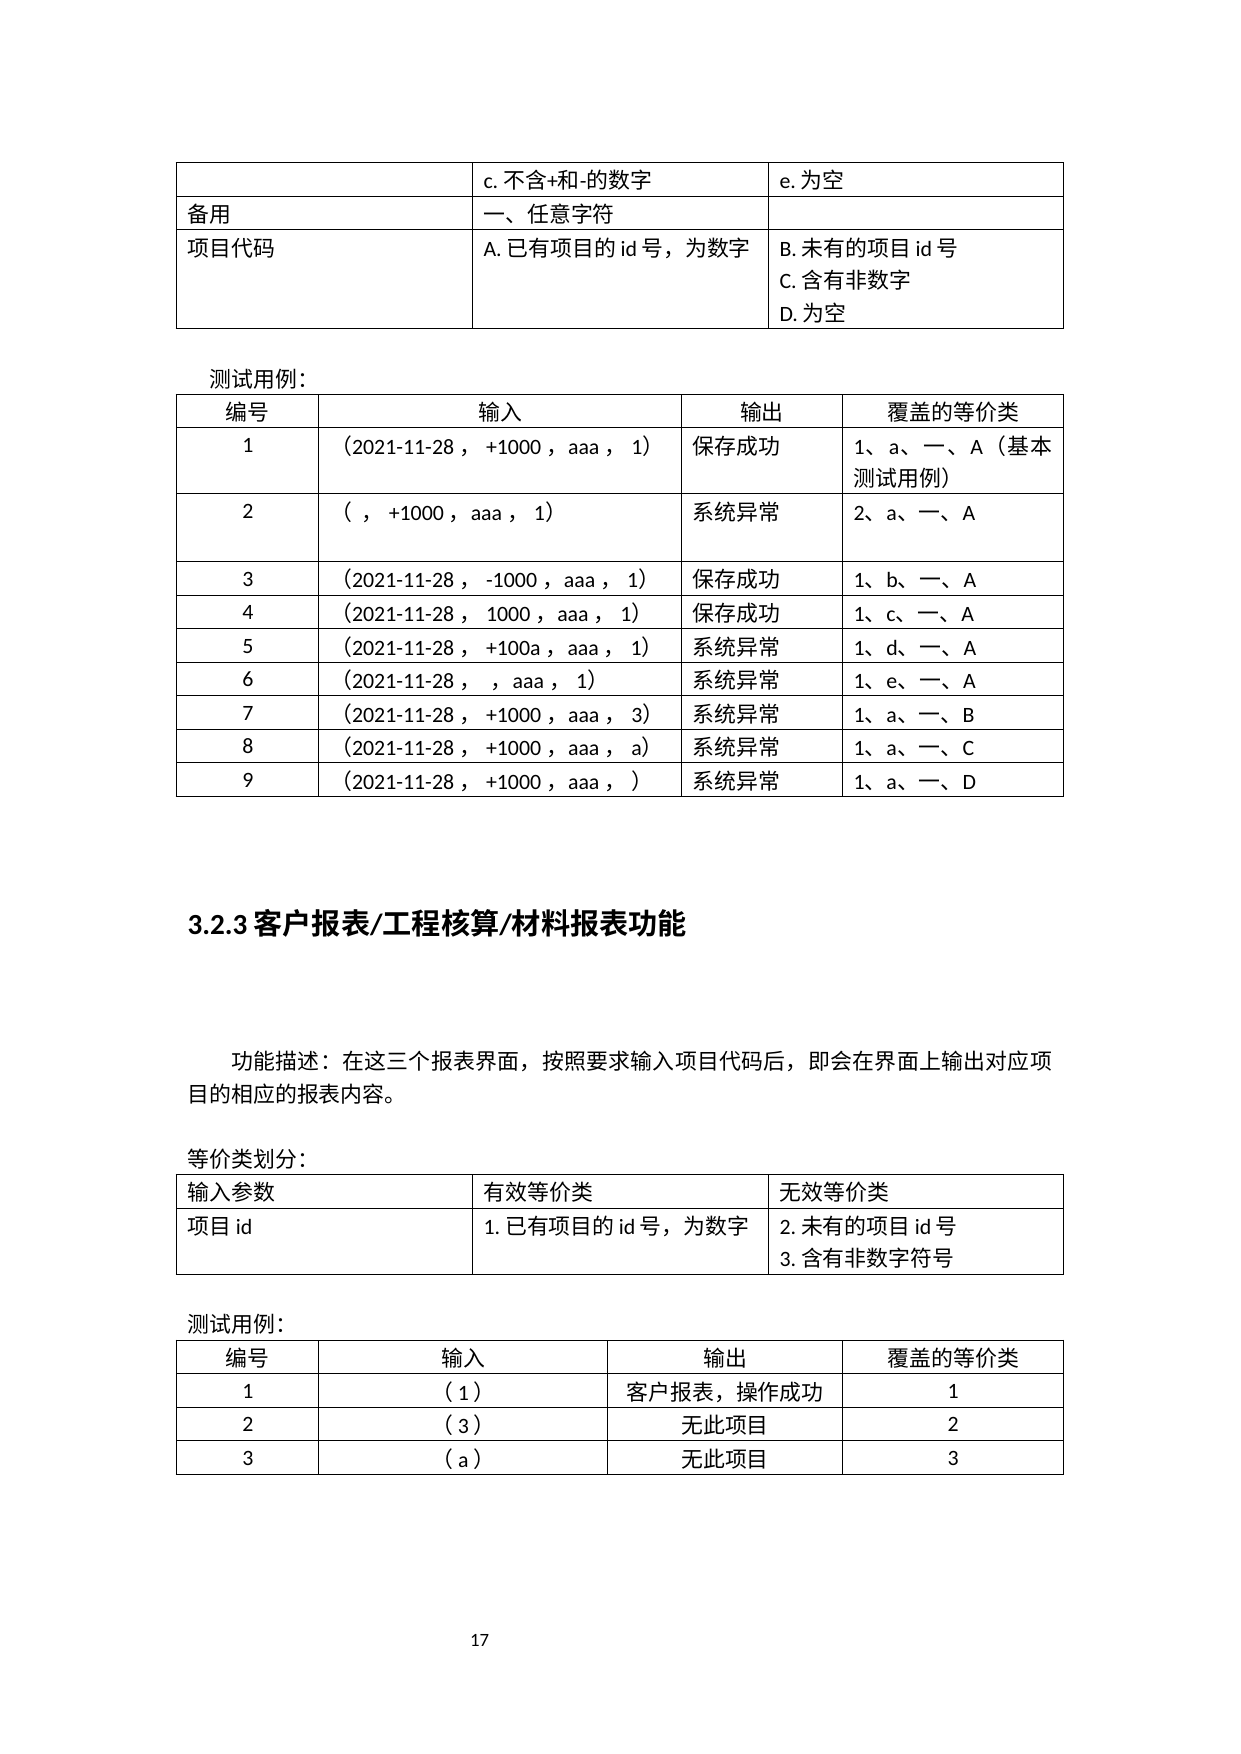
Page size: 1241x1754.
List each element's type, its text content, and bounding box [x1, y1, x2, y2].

table_cell [769, 197, 1063, 229]
table_cell 1、c、一、A [843, 596, 1063, 628]
table_cell 1 [843, 1374, 1063, 1407]
table_header 有效等价类 [473, 1175, 768, 1207]
table_cell 一、任意字符 [473, 197, 768, 229]
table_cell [473, 163, 768, 196]
table_cell （ ， +1000 ，aaa ， 1） [319, 494, 681, 561]
table_cell 未有的项目id号 含有非数字 为空 [769, 230, 1063, 328]
table_cell 保存成功 [682, 562, 842, 594]
table_header 输出 [608, 1341, 842, 1373]
table_cell （2021-11-28 ， +1000 ，aaa ， 1） [319, 428, 681, 493]
text 功能描述：在这三个报表界面，按照要求输入项目代码后，即会在界面上输出对应项目的相应的报表内容。 [187, 1044, 1053, 1109]
subtitle 3.2.3客户报表/工程核算/材料报表功能 [187, 889, 1053, 954]
table_cell （ 3 ） [319, 1408, 607, 1440]
table_header 覆盖的等价类 [843, 1341, 1063, 1373]
table_cell （2021-11-28 ， ，aaa ， 1） [319, 663, 681, 695]
table_cell 4 [177, 596, 318, 628]
table_header 覆盖的等价类 [843, 395, 1063, 427]
table_cell 系统异常 [682, 494, 842, 561]
table_cell 1、a、一、A（基本测试用例） [843, 428, 1063, 493]
table_cell 系统异常 [682, 663, 842, 695]
table_cell 7 [177, 696, 318, 729]
table_cell 系统异常 [682, 730, 842, 762]
table_cell 已有项目的id号，为数字 [473, 1209, 768, 1273]
table_cell （2021-11-28 ， +1000 ，aaa ， ） [319, 763, 681, 796]
text 等价类划分： [187, 1141, 1053, 1174]
table_cell 1、a、一、B [843, 696, 1063, 729]
table_cell 2 [177, 1408, 318, 1440]
table_cell 2、a、一、A [843, 494, 1063, 561]
table_cell 3 [177, 1441, 318, 1474]
table_cell 1 [177, 1374, 318, 1407]
table_cell 系统异常 [682, 696, 842, 729]
table_cell 已有项目的id号，为数字 [473, 230, 768, 328]
table_cell 8 [177, 730, 318, 762]
table_cell 1、a、一、D [843, 763, 1063, 796]
table_cell 6 [177, 663, 318, 695]
table_cell 9 [177, 763, 318, 796]
table_cell 1、b、一、A [843, 562, 1063, 594]
table_cell 系统异常 [682, 629, 842, 662]
table_cell （2021-11-28 ， +1000 ，aaa ， 3） [319, 696, 681, 729]
table_header 编号 [177, 395, 318, 427]
table_cell 未有的项目id号 含有非数字符号 [769, 1209, 1063, 1273]
table_cell 1 [177, 428, 318, 493]
table_cell 无此项目 [608, 1441, 842, 1474]
table_header 无效等价类 [769, 1175, 1063, 1207]
table_cell （ 1 ） [319, 1374, 607, 1407]
table_cell 1、e、一、A [843, 663, 1063, 695]
text 测试用例： [187, 1307, 1053, 1339]
table_cell 2 [843, 1408, 1063, 1440]
table_cell （ a ） [319, 1441, 607, 1474]
table_cell 3 [177, 562, 318, 594]
table_header 输出 [682, 395, 842, 427]
table_cell （2021-11-28 ， 1000 ，aaa ， 1） [319, 596, 681, 628]
table_cell 无此项目 [608, 1408, 842, 1440]
table_cell 含有非数字、非+或-的其他字符 为空 [769, 163, 1063, 196]
table_cell 收款金额 [177, 163, 472, 196]
table_cell 1、a、一、C [843, 730, 1063, 762]
table_cell 保存成功 [682, 428, 842, 493]
table_cell 备用 [177, 197, 472, 229]
table_cell （2021-11-28 ， -1000 ，aaa ， 1） [319, 562, 681, 594]
table_cell （2021-11-28 ， +100a ，aaa ， 1） [319, 629, 681, 662]
table_cell 项目代码 [177, 230, 472, 328]
table_cell 项目id [177, 1209, 472, 1273]
table_cell 5 [177, 629, 318, 662]
table_cell 1、d、一、A [843, 629, 1063, 662]
table_header 输入参数 [177, 1175, 472, 1207]
table_cell （2021-11-28 ， +1000 ，aaa ， a） [319, 730, 681, 762]
table_cell 保存成功 [682, 596, 842, 628]
table_header 编号 [177, 1341, 318, 1373]
table_cell 客户报表，操作成功 [608, 1374, 842, 1407]
table_cell 3 [843, 1441, 1063, 1474]
text 测试用例： [187, 361, 1053, 394]
table_cell 2 [177, 494, 318, 561]
table_header 输入 [319, 1341, 607, 1373]
table_header 输入 [319, 395, 681, 427]
table_cell 系统异常 [682, 763, 842, 796]
